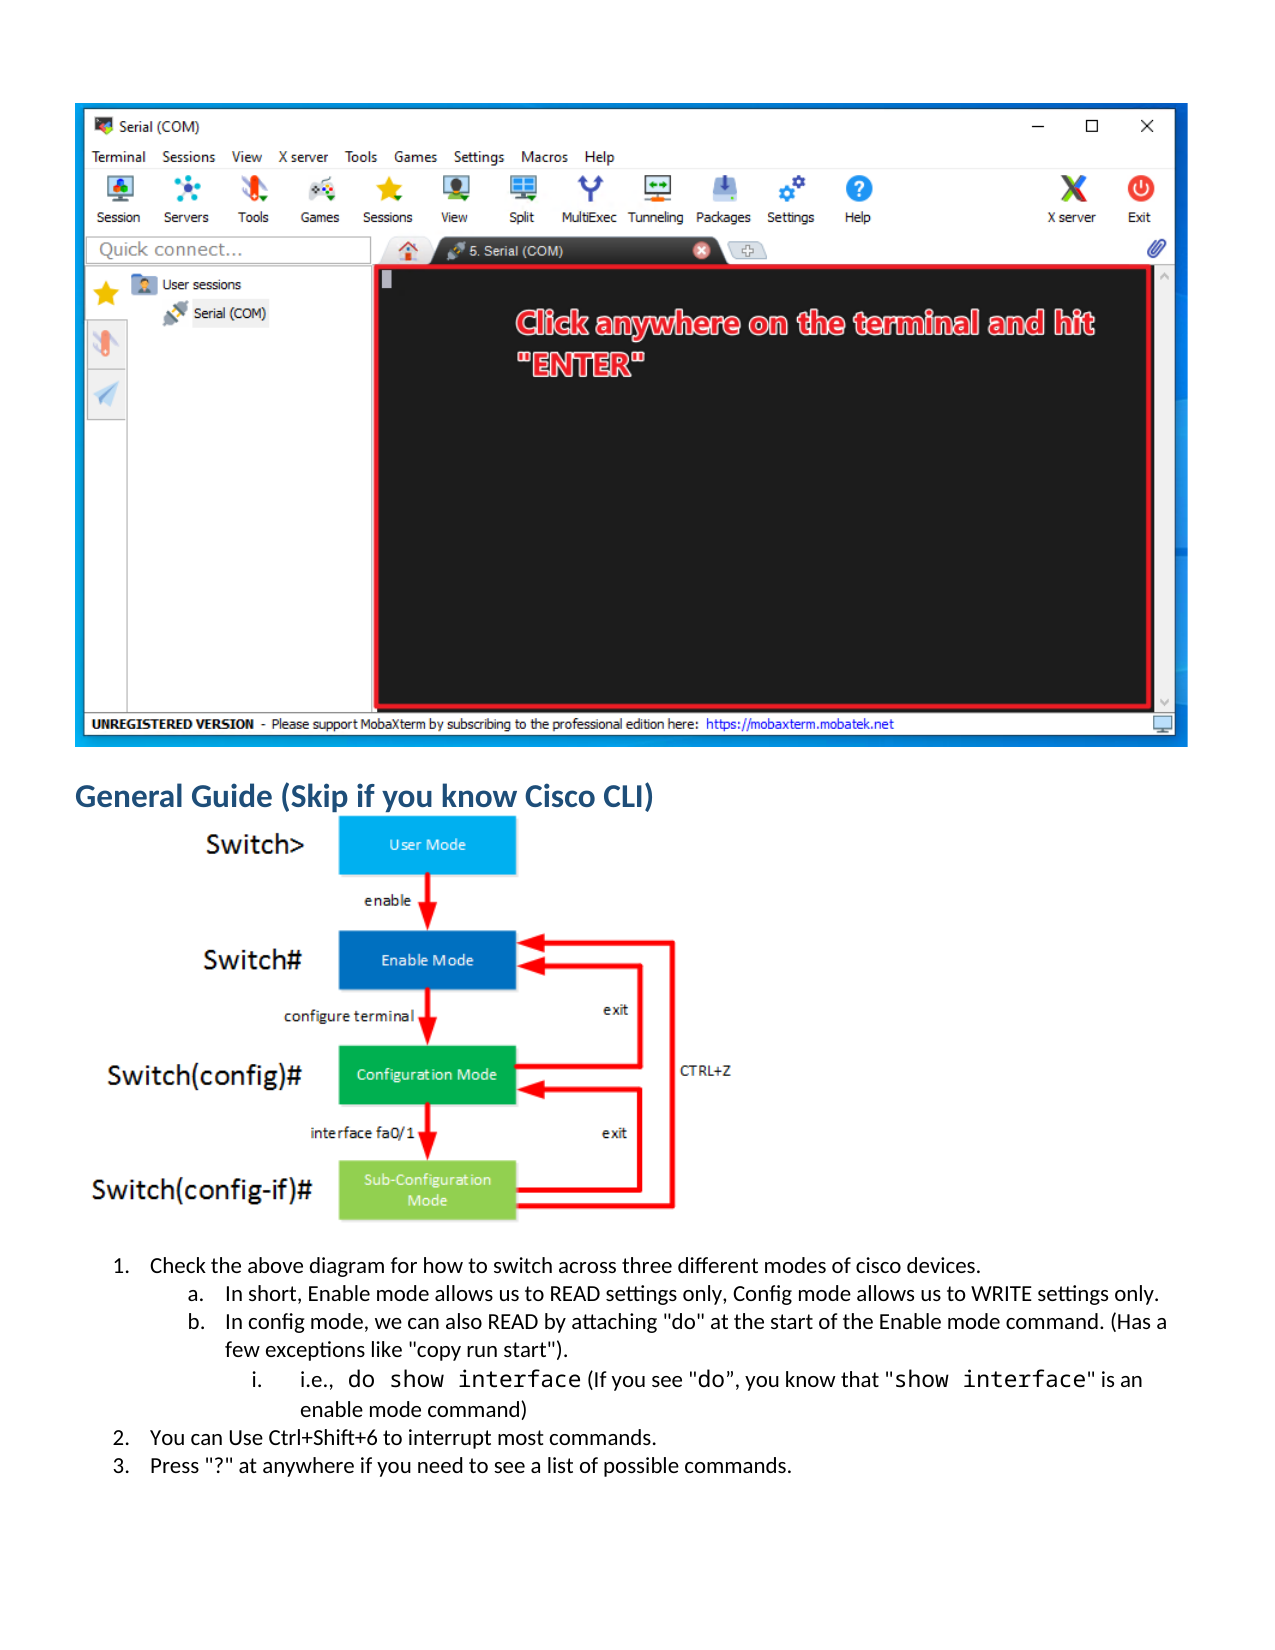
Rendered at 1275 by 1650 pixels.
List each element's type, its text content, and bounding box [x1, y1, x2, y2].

list You can Use Ctrl+Shift+6 to interrupt most commands. [112, 1423, 1200, 1451]
list Check the above diagram for how to switch across three different modes of cisco devices. [112, 1251, 1200, 1279]
picture [75, 815, 741, 1224]
list Press "?" at anywhere if you need to see a list of possible commands. [112, 1451, 1200, 1479]
list i.e., do show interface (If you see "do”, you know that "show interface" is an enable mode command) [262, 1363, 1200, 1423]
list In short, Enable mode allows us to READ settings only, Config mode allows us to WRITE settings only. [187, 1279, 1200, 1307]
picture [84, 103, 1188, 747]
subtitle General Guide (Skip if you know Cisco CLI) [75, 775, 1200, 816]
list In config mode, we can also READ by attaching "do" at the start of the Enable mode command. (Has a few exceptions like "copy run start"). [187, 1307, 1200, 1363]
